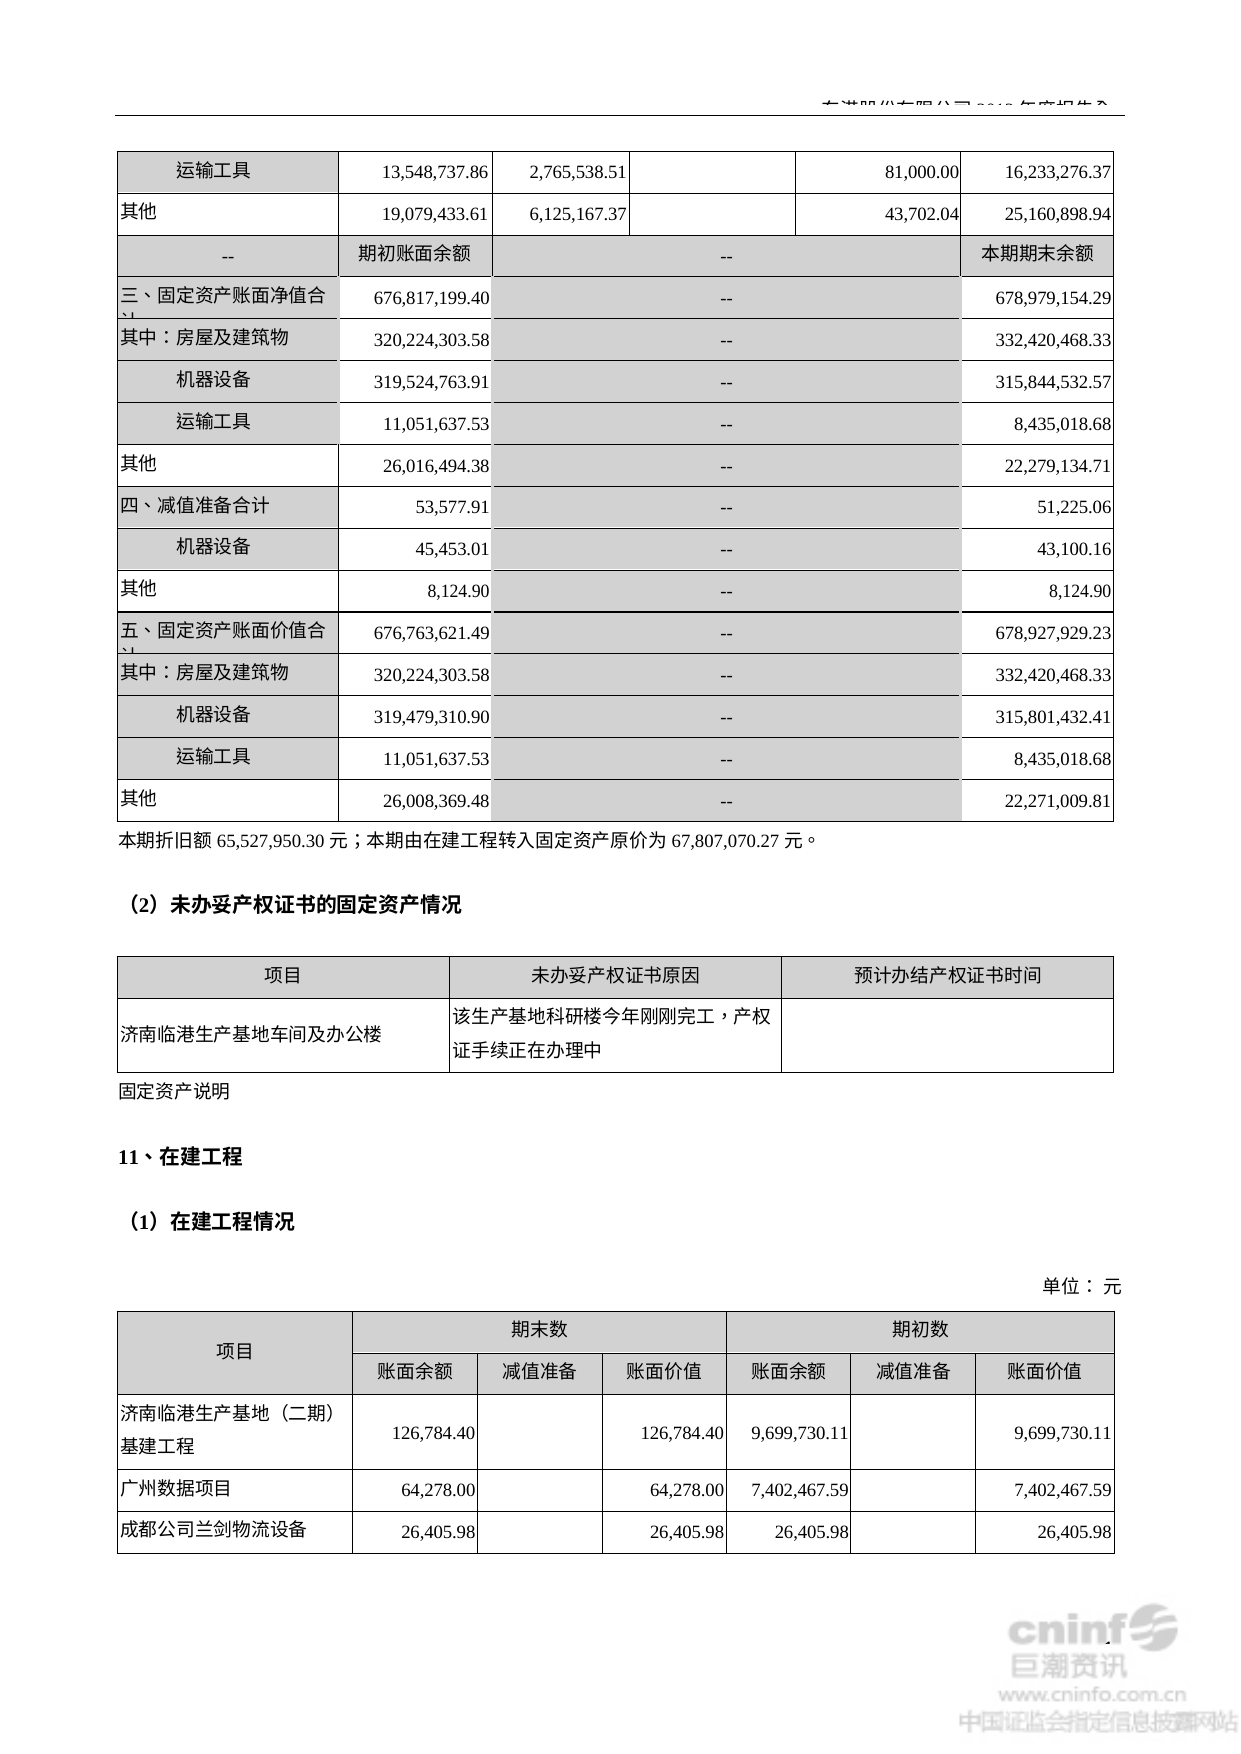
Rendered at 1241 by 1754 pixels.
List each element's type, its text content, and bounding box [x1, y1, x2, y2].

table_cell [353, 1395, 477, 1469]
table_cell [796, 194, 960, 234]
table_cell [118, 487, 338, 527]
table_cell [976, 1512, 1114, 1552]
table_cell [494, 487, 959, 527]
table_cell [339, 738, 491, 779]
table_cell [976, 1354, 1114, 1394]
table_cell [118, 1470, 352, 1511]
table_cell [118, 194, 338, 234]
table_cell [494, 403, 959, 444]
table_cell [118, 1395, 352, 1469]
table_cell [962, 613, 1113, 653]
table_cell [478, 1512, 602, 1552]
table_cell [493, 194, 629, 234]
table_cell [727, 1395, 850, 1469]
picture [958, 1593, 1241, 1754]
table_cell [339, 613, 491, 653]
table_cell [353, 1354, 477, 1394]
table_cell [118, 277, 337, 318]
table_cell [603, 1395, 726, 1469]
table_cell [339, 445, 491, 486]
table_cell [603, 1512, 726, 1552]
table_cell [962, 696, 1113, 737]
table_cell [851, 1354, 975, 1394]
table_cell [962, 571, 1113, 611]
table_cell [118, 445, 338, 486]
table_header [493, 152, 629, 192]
subtitle 11、在建工程 [118, 1142, 1240, 1171]
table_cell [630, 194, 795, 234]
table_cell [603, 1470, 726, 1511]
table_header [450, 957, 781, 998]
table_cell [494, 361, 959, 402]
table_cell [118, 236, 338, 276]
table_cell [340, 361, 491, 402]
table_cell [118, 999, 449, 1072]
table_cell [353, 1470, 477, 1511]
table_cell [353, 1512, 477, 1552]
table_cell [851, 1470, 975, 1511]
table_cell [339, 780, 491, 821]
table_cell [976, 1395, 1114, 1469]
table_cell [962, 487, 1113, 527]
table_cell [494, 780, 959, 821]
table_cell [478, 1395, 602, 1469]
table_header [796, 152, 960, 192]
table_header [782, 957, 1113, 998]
subtitle （1）在建工程情况 [118, 1207, 1240, 1236]
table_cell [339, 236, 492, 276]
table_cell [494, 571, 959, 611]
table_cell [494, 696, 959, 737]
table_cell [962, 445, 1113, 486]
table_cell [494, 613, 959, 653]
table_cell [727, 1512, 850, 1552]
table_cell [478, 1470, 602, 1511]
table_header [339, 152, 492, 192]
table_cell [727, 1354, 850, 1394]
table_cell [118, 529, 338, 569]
text 固定资产说明 [118, 1078, 1240, 1104]
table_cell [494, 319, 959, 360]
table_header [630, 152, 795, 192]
subtitle （2）未办妥产权证书的固定资产情况 [118, 890, 1240, 918]
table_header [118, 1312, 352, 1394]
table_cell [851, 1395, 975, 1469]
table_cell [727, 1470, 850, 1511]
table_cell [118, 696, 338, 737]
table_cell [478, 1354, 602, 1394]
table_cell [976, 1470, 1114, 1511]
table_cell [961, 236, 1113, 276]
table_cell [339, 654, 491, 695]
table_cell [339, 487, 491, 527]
text 本期折旧额 65,527,950.30 元；本期由在建工程转入固定资产原价为 67,807,070.27 元。 [118, 827, 1240, 852]
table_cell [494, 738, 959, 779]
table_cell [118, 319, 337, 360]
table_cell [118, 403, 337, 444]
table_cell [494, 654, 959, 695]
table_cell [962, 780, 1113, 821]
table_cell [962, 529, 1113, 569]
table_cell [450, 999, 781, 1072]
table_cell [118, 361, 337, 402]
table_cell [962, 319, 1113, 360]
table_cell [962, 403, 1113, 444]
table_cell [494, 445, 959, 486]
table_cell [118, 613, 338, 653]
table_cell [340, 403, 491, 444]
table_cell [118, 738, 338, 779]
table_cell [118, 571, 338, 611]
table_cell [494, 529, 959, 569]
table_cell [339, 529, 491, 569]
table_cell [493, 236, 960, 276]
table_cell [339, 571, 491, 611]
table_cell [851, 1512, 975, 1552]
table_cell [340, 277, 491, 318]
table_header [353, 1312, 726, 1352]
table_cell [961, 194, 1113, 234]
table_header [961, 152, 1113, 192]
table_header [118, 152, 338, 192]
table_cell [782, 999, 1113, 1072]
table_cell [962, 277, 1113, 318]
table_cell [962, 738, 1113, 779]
text 单位： 元 [102, 1273, 1122, 1299]
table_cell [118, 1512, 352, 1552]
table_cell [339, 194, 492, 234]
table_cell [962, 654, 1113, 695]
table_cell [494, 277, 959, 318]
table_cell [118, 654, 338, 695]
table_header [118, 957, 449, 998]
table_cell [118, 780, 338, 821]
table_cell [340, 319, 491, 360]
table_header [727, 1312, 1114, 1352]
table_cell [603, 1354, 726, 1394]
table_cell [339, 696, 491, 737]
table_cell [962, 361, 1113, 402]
